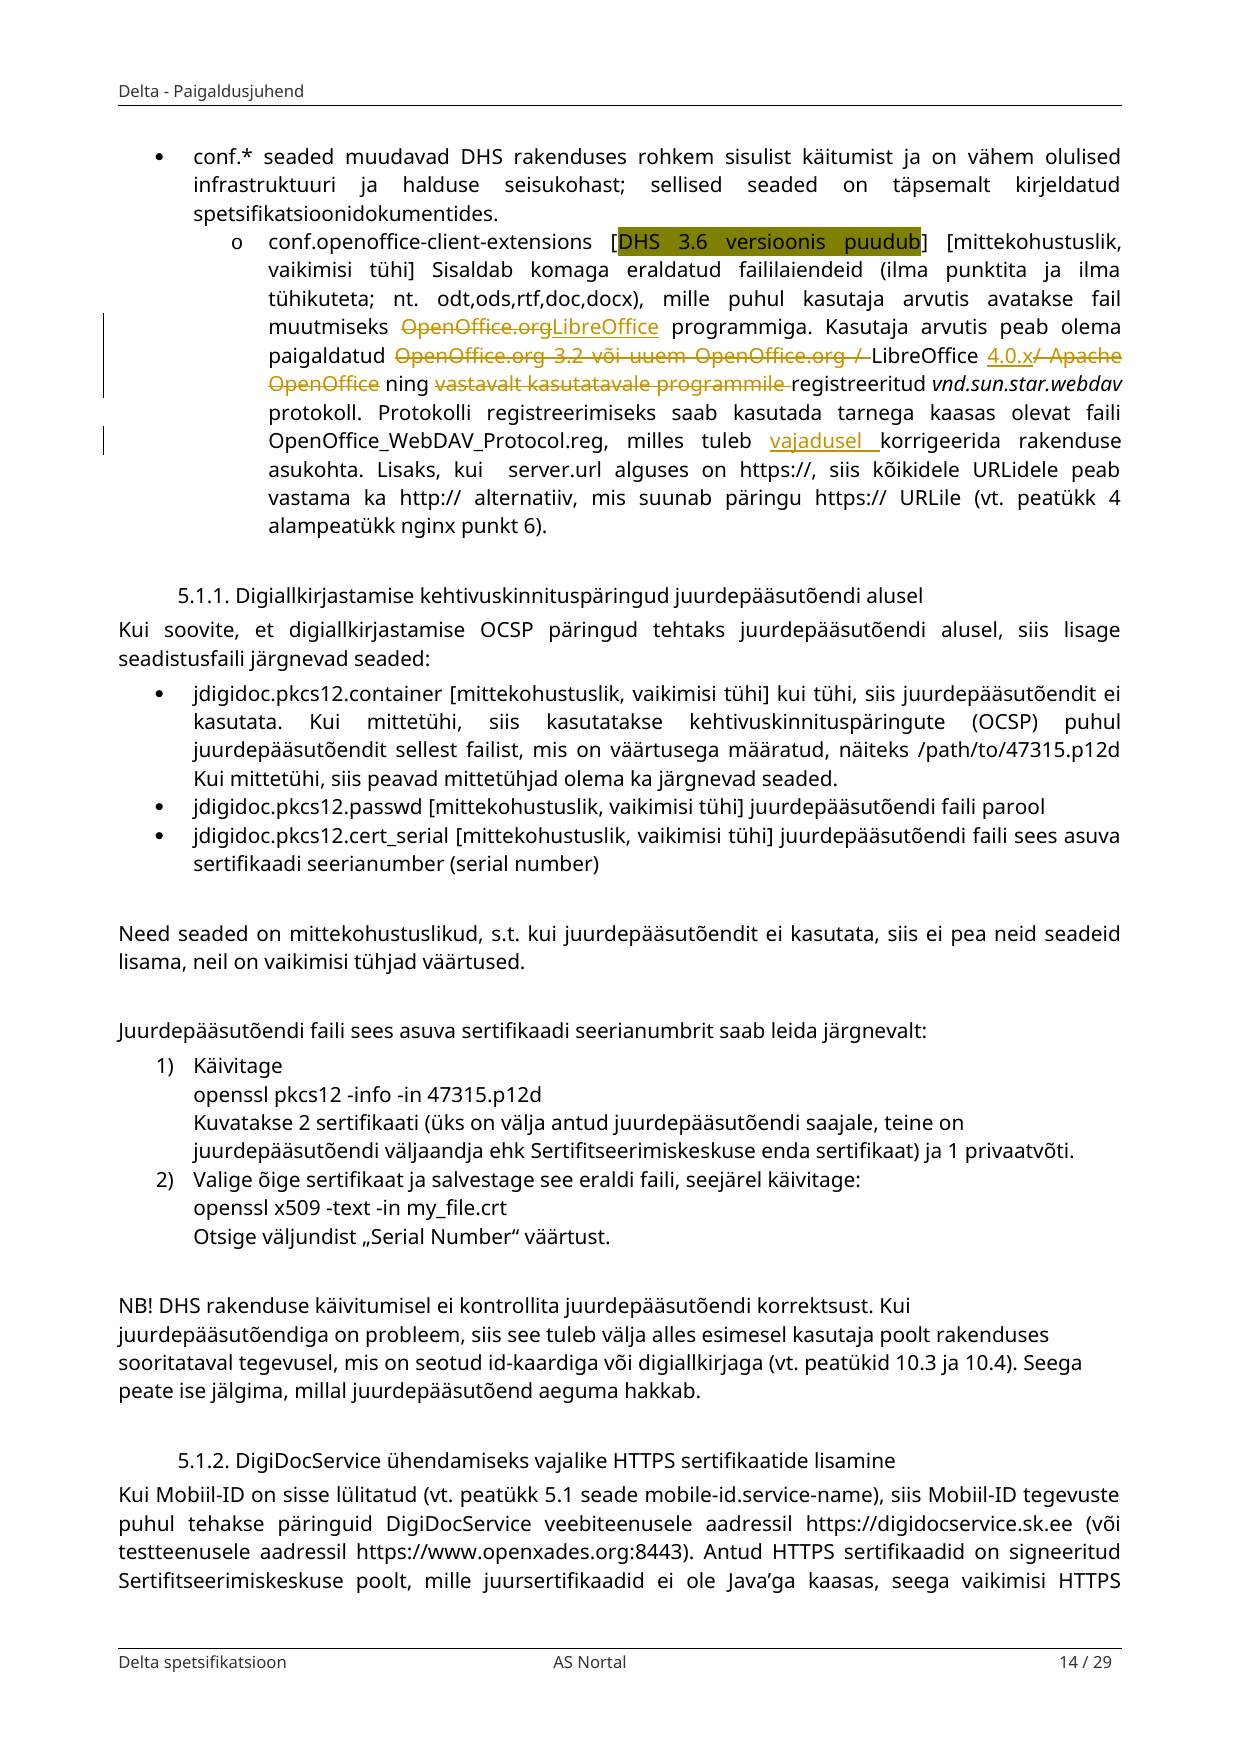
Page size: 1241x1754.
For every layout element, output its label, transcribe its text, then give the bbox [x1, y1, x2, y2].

list conf.openoffice-client-extensions [DHS 3.6 versioonis puudub] [mittekohustuslik, vaikimisi tühi] Sisaldab komaga eraldatud faililaiendeid (ilma punktita ja ilma tühikuteta; nt. odt,ods,rtf,doc,docx), mille puhul kasutaja arvutis avatakse fail muutmiseks programmiga. Kasutaja arvutis peab olema paigaldatud LibreOffice ning registreeritud vnd.sun.star.webdav protokoll. Protokolli registreerimiseks saab kasutada tarnega kaasas olevat faili OpenOffice_WebDAV_Protocol.reg, milles tuleb korrigeerida rakenduse asukohta. Lisaks, kui server.url alguses on https://, siis kõikidele URLidele peab vastama ka http:// alternatiiv, mis suunab päringu https:// URLile (vt. peatükk 4 alampeatükk nginx punkt 6). [231, 227, 1122, 540]
list Käivitage openssl pkcs12 -info -in 47315.p12d Kuvatakse 2 sertifikaati (üks on välja antud juurdepääsutõendi saajale, teine on juurdepääsutõendi väljaandja ehk Sertifitseerimiskeskuse enda sertifikaat) ja 1 privaatvõti. [156, 1051, 1122, 1165]
list jdigidoc.pkcs12.cert_serial [mittekohustuslik, vaikimisi tühi] juurdepääsutõendi faili sees asuva sertifikaadi seerianumber (serial number) [156, 821, 1122, 878]
text Kui soovite, et digiallkirjastamise OCSP päringud tehtaks juurdepääsutõendi alusel, siis lisage seadistusfaili järgnevad seaded: [118, 616, 1122, 672]
text Need seaded on mittekohustuslikud, s.t. kui juurdepääsutõendit ei kasutata, siis ei pea neid seadeid lisama, neil on vaikimisi tühjad väärtused. [118, 919, 1122, 976]
text NB! DHS rakenduse käivitumisel ei kontrollita juurdepääsutõendi korrektsust. Kui juurdepääsutõendiga on probleem, siis see tuleb välja alles esimesel kasutaja poolt rakenduses sooritataval tegevusel, mis on seotud id-kaardiga või digiallkirjaga (vt. peatükid 10.3 ja 10.4). Seega peate ise jälgima, millal juurdepääsutõend aeguma hakkab. [118, 1291, 1122, 1405]
text Digiallkirjastamise kehtivuskinnituspäringud juurdepääsutõendi alusel [177, 581, 1122, 609]
text Juurdepääsutõendi faili sees asuva sertifikaadi seerianumbrit saab leida järgnevalt: [118, 1017, 1122, 1045]
list jdigidoc.pkcs12.passwd [mittekohustuslik, vaikimisi tühi] juurdepääsutõendi faili parool [156, 792, 1122, 821]
list jdigidoc.pkcs12.container [mittekohustuslik, vaikimisi tühi] kui tühi, siis juurdepääsutõendit ei kasutata. Kui mittetühi, siis kasutatakse kehtivuskinnituspäringute (OCSP) puhul juurdepääsutõendit sellest failist, mis on väärtusega määratud, näiteks /path/to/47315.p12d Kui mittetühi, siis peavad mittetühjad olema ka järgnevad seaded. [156, 679, 1122, 792]
text DigiDocService ühendamiseks vajalike HTTPS sertifikaatide lisamine [177, 1446, 1122, 1474]
list Valige õige sertifikaat ja salvestage see eraldi faili, seejärel käivitage: openssl x509 -text -in my_file.crt Otsige väljundist „Serial Number“ väärtust. [156, 1165, 1122, 1250]
list conf.* seaded muudavad DHS rakenduses rohkem sisulist käitumist ja on vähem olulised infrastruktuuri ja halduse seisukohast; sellised seaded on täpsemalt kirjeldatud spetsifikatsioonidokumentides. [156, 142, 1122, 227]
